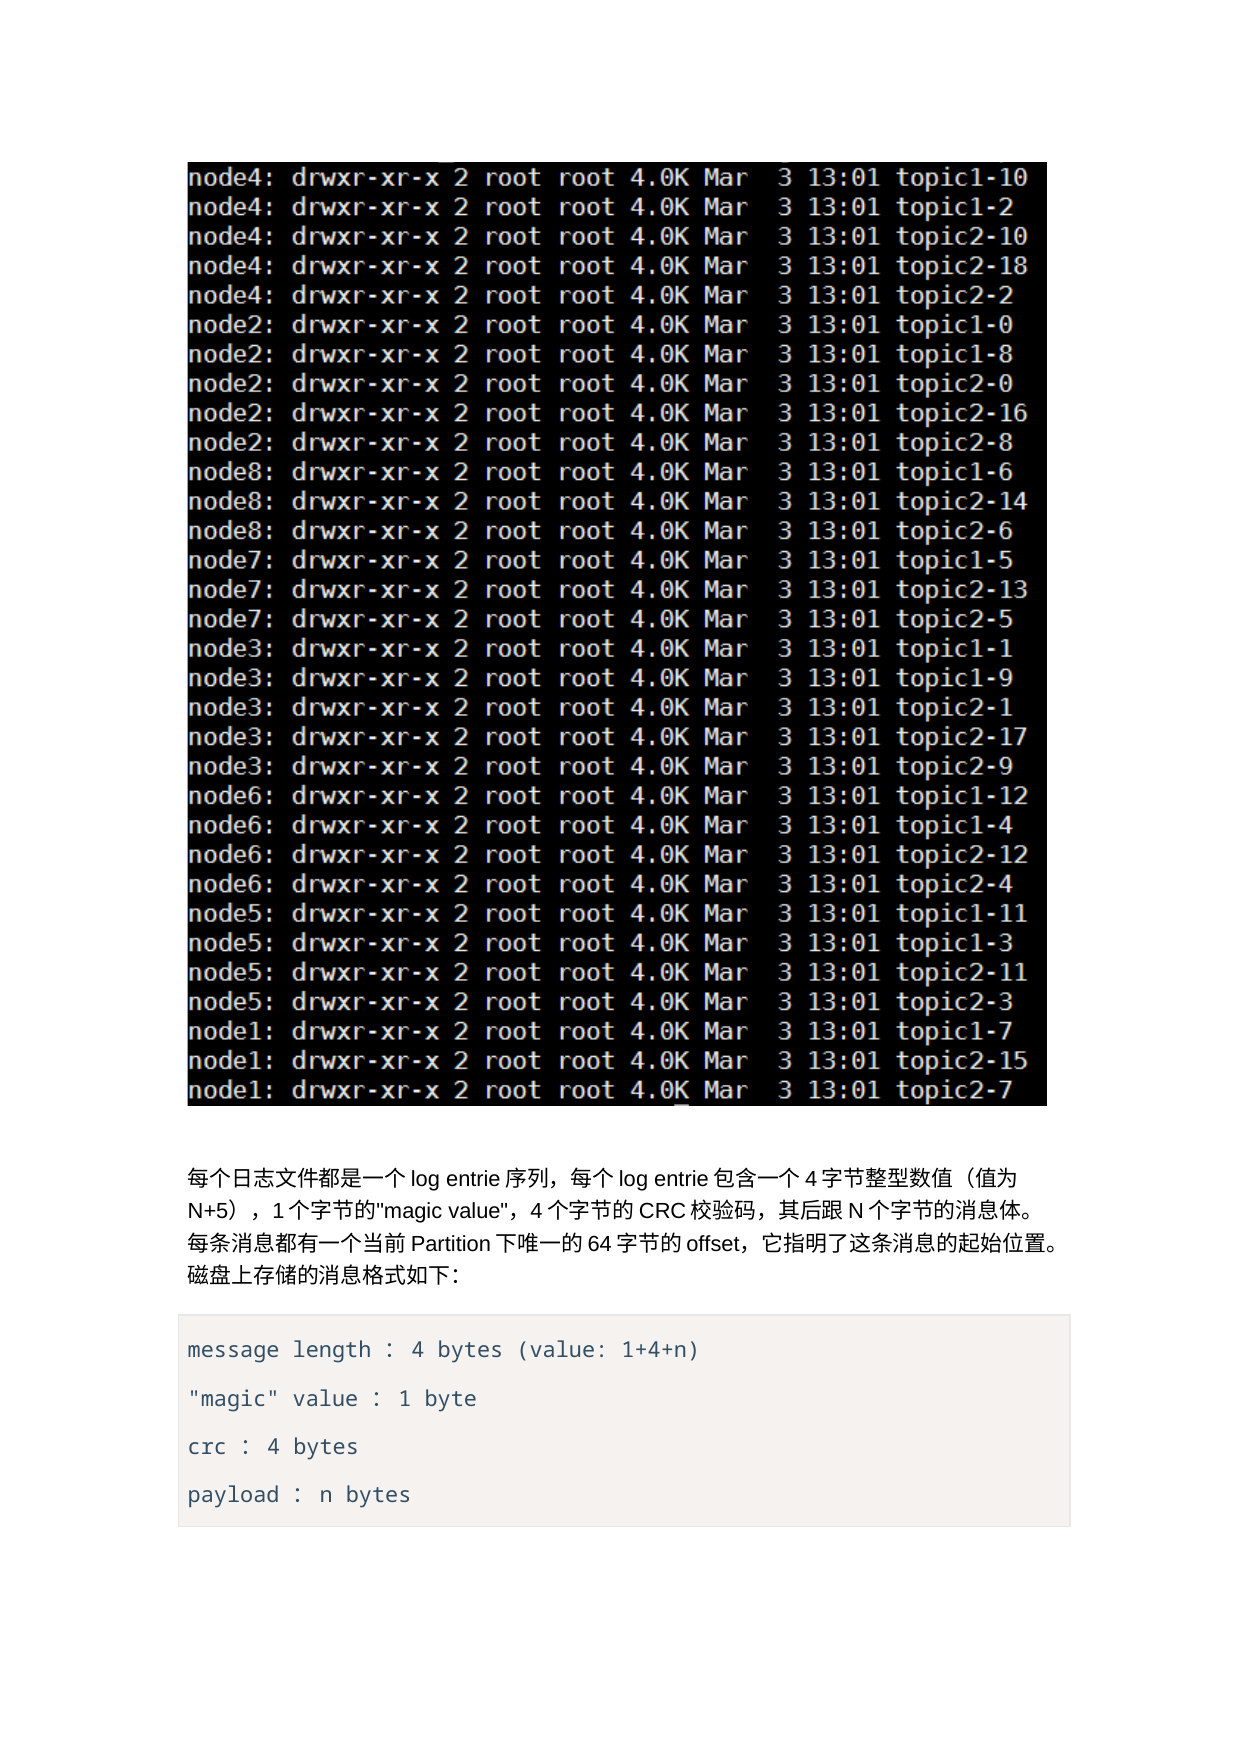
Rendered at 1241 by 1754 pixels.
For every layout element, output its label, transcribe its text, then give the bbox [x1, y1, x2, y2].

text crc ： 4 bytes [179, 1410, 1069, 1458]
text payload ： n bytes [179, 1458, 1069, 1526]
text "magic" value ： 1 byte [179, 1362, 1069, 1410]
text 每个日志文件都是一个log entrie序列，每个log entrie包含一个4字节整型数值（值为N+5），1个字节的"magic value"，4个字节的CRC校验码，其后跟N个字节的消息体。每条消息都有一个当前Partition下唯一的64字节的offset，它指明了这条消息的起始位置。磁盘上存储的消息格式如下： [187, 1160, 1053, 1290]
text message length ： 4 bytes (value: 1+4+n) [179, 1316, 1069, 1362]
picture [187, 162, 1047, 1106]
